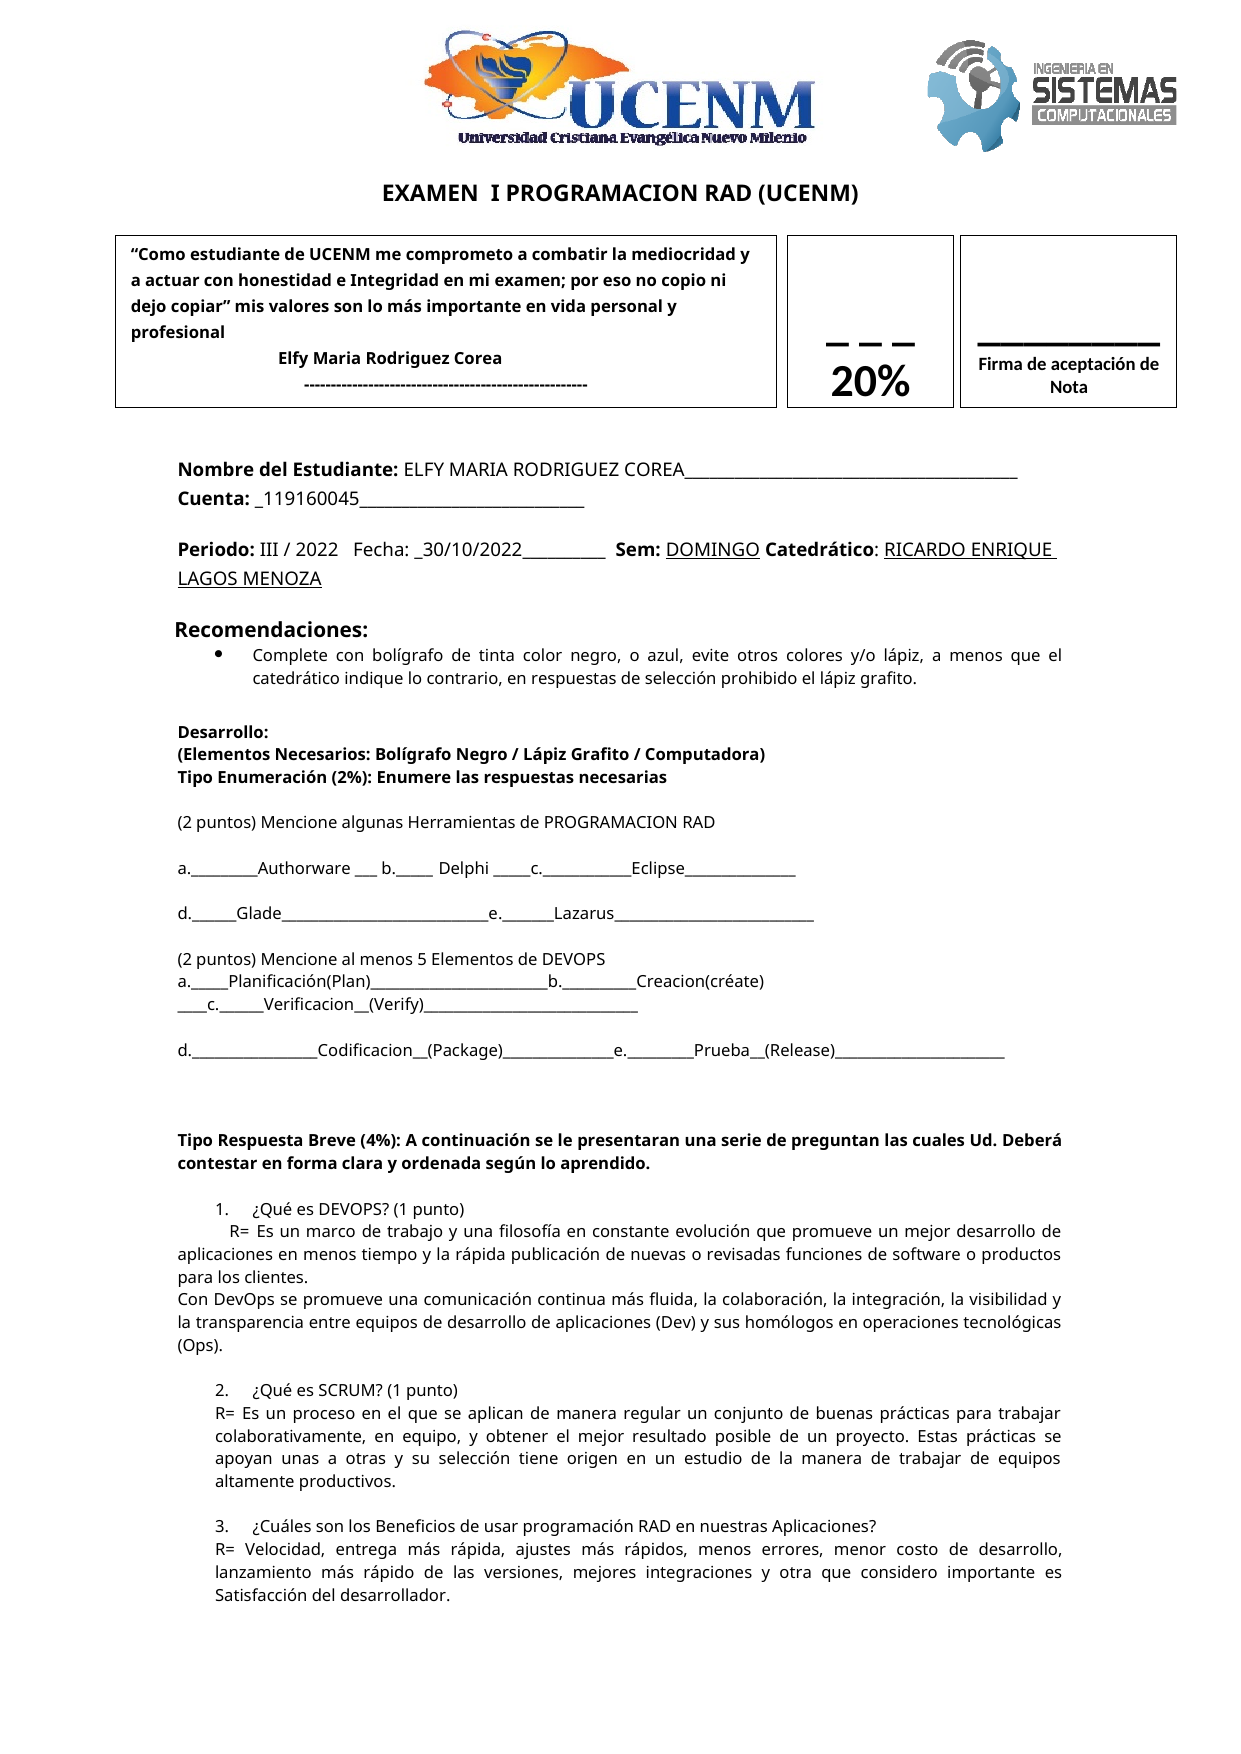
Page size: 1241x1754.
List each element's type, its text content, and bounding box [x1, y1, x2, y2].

text Desarrollo: [177, 720, 1063, 743]
text a._________Authorware ___ b._____ Delphi _____c.____________Eclipse_______________ [177, 857, 1063, 879]
text d._________________Codificacion__(Package)_______________e._________Prueba__(Release)_______________________ [177, 1038, 1063, 1061]
list ¿Qué es DEVOPS? (1 punto) [215, 1197, 1063, 1220]
text d.______Glade____________________________e._______Lazarus___________________________ [177, 902, 1063, 925]
text (2 puntos) Mencione al menos 5 Elementos de DEVOPS [177, 947, 1063, 970]
text EXAMEN I PROGRAMACION RAD (UCENM) [177, 177, 1063, 208]
picture [927, 40, 1177, 152]
text a._____Planificación(Plan)________________________b.__________Creacion(créate) ____c.______Verificacion__(Verify)_____________________________ [177, 970, 1063, 1016]
text (2 puntos) Mencione algunas Herramientas de PROGRAMACION RAD [177, 811, 1063, 834]
text Con DevOps se promueve una comunicación continua más fluida, la colaboración, la integración, la visibilidad y la transparencia entre equipos de desarrollo de aplicaciones (Dev) y sus homólogos en operaciones tecnológicas (Ops). [177, 1288, 1063, 1356]
text Periodo: III / 2022 Fecha: _30/10/2022__________ Sem: DOMINGO Catedrático: RICARDO ENRIQUE LAGOS MENOZA [177, 536, 1063, 591]
picture [405, 10, 835, 165]
text R= Es un marco de trabajo y una filosofía en constante evolución que promueve un mejor desarrollo de aplicaciones en menos tiempo y la rápida publicación de nuevas o revisadas funciones de software o productos para los clientes. [177, 1220, 1063, 1288]
text R= Es un proceso en el que se aplican de manera regular un conjunto de buenas prácticas para trabajar colaborativamente, en equipo, y obtener el mejor resultado posible de un proyecto. Estas prácticas se apoyan unas a otras y su selección tiene origen en un estudio de la manera de trabajar de equipos altamente productivos. [215, 1402, 1063, 1492]
list Complete con bolígrafo de tinta color negro, o azul, evite otros colores y/o lápiz, a menos que el catedrático indique lo contrario, en respuestas de selección prohibido el lápiz grafito. [215, 644, 1063, 689]
list ¿Cuáles son los Beneficios de usar programación RAD en nuestras Aplicaciones? [215, 1515, 1063, 1538]
text (Elementos Necesarios: Bolígrafo Negro / Lápiz Grafito / Computadora) [177, 743, 1063, 766]
text Tipo Enumeración (2%): Enumere las respuestas necesarias [177, 766, 1063, 788]
list ¿Qué es SCRUM? (1 punto) [215, 1379, 1063, 1402]
text Recomendaciones: [174, 615, 1063, 644]
text Nombre del Estudiante: ELFY MARIA RODRIGUEZ COREA________________________________________ Cuenta: _119160045___________________________ [177, 456, 1063, 511]
text Tipo Respuesta Breve (4%): A continuación se le presentaran una serie de preguntan las cuales Ud. Deberá contestar en forma clara y ordenada según lo aprendido. [177, 1129, 1063, 1174]
text R= Velocidad, entrega más rápida, ajustes más rápidos, menos errores, menor costo de desarrollo, lanzamiento más rápido de las versiones, mejores integraciones y otra que considero importante es Satisfacción del desarrollador. [215, 1538, 1063, 1606]
